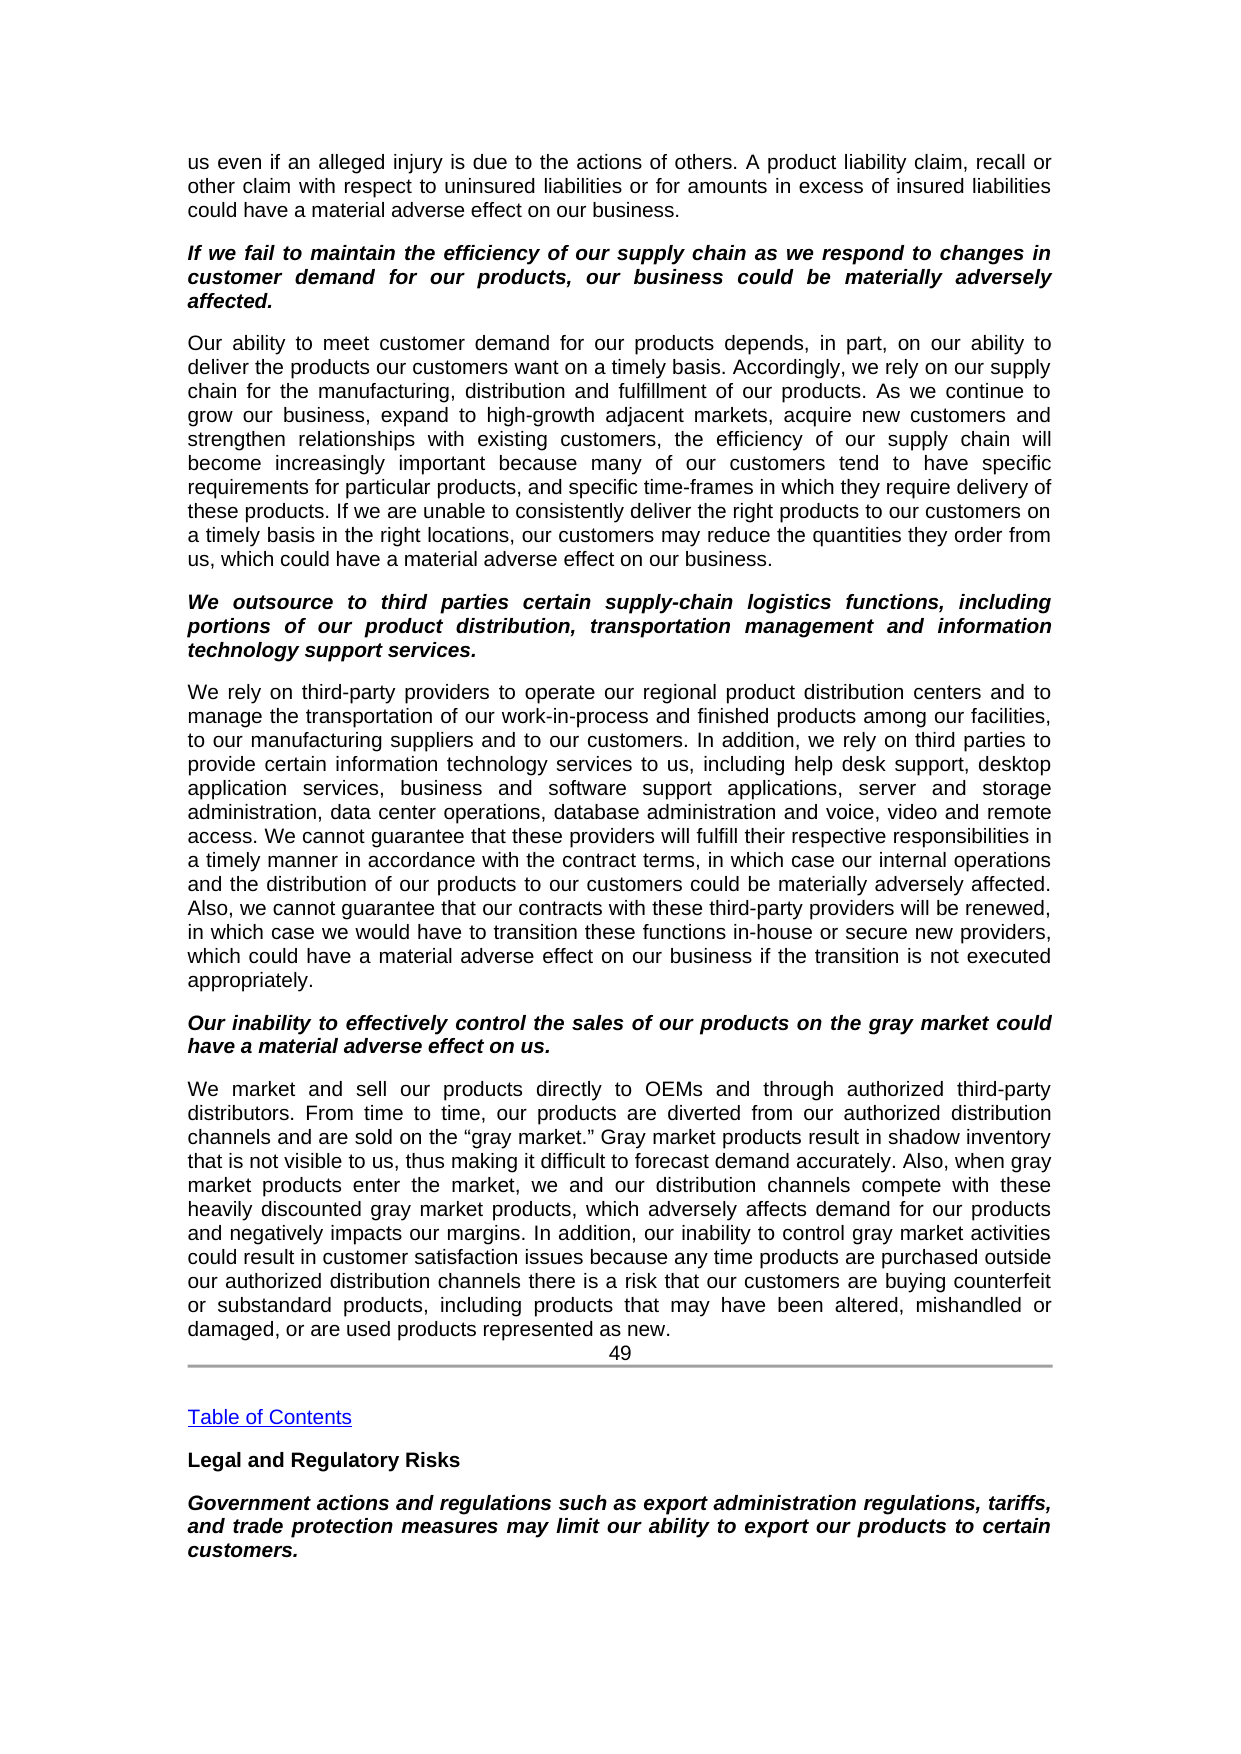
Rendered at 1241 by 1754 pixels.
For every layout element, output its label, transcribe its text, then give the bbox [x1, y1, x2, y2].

text We market and sell our products directly to OEMs and through authorized third-party distributors. From time to time, our products are diverted from our authorized distribution channels and are sold on the “gray market.” Gray market products result in shadow inventory that is not visible to us, thus making it difficult to forecast demand accurately. Also, when gray market products enter the market, we and our distribution channels compete with these heavily discounted gray market products, which adversely affects demand for our products and negatively impacts our margins. In addition, our inability to control gray market activities could result in customer satisfaction issues because any time products are purchased outside our authorized distribution channels there is a risk that our customers are buying counterfeit or substandard products, including products that may have been altered, mishandled or damaged, or are used products represented as new. [187, 1077, 1053, 1341]
text Table of Contents [187, 1405, 1053, 1429]
text We rely on third-party providers to operate our regional product distribution centers and to manage the transportation of our work-in-process and finished products among our facilities, to our manufacturing suppliers and to our customers. In addition, we rely on third parties to provide certain information technology services to us, including help desk support, desktop application services, business and software support applications, server and storage administration, data center operations, database administration and voice, video and remote access. We cannot guarantee that these providers will fulfill their respective responsibilities in a timely manner in accordance with the contract terms, in which case our internal operations and the distribution of our products to our customers could be materially adversely affected. Also, we cannot guarantee that our contracts with these third-party providers will be renewed, in which case we would have to transition these functions in-house or secure new providers, which could have a material adverse effect on our business if the transition is not executed appropriately. [187, 680, 1053, 992]
text 49 [187, 1341, 1053, 1364]
text Our ability to meet customer demand for our products depends, in part, on our ability to deliver the products our customers want on a timely basis. Accordingly, we rely on our supply chain for the manufacturing, distribution and fulfillment of our products. As we continue to grow our business, expand to high-growth adjacent markets, acquire new customers and strengthen relationships with existing customers, the efficiency of our supply chain will become increasingly important because many of our customers tend to have specific requirements for particular products, and specific time-frames in which they require delivery of these products. If we are unable to consistently deliver the right products to our customers on a timely basis in the right locations, our customers may reduce the quantities they order from us, which could have a material adverse effect on our business. [187, 331, 1053, 571]
text Our inability to effectively control the sales of our products on the gray market could have a material adverse effect on us. [187, 1010, 1053, 1058]
text If we fail to maintain the efficiency of our supply chain as we respond to changes in customer demand for our products, our business could be materially adversely affected. [187, 241, 1053, 312]
text We outsource to third parties certain supply-chain logistics functions, including portions of our product distribution, transportation management and information technology support services. [187, 589, 1053, 661]
text Legal and Regulatory Risks [187, 1448, 1053, 1472]
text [187, 150, 1053, 222]
text Government actions and regulations such as export administration regulations, tariffs, and trade protection measures may limit our ability to export our products to certain customers. [187, 1490, 1053, 1562]
